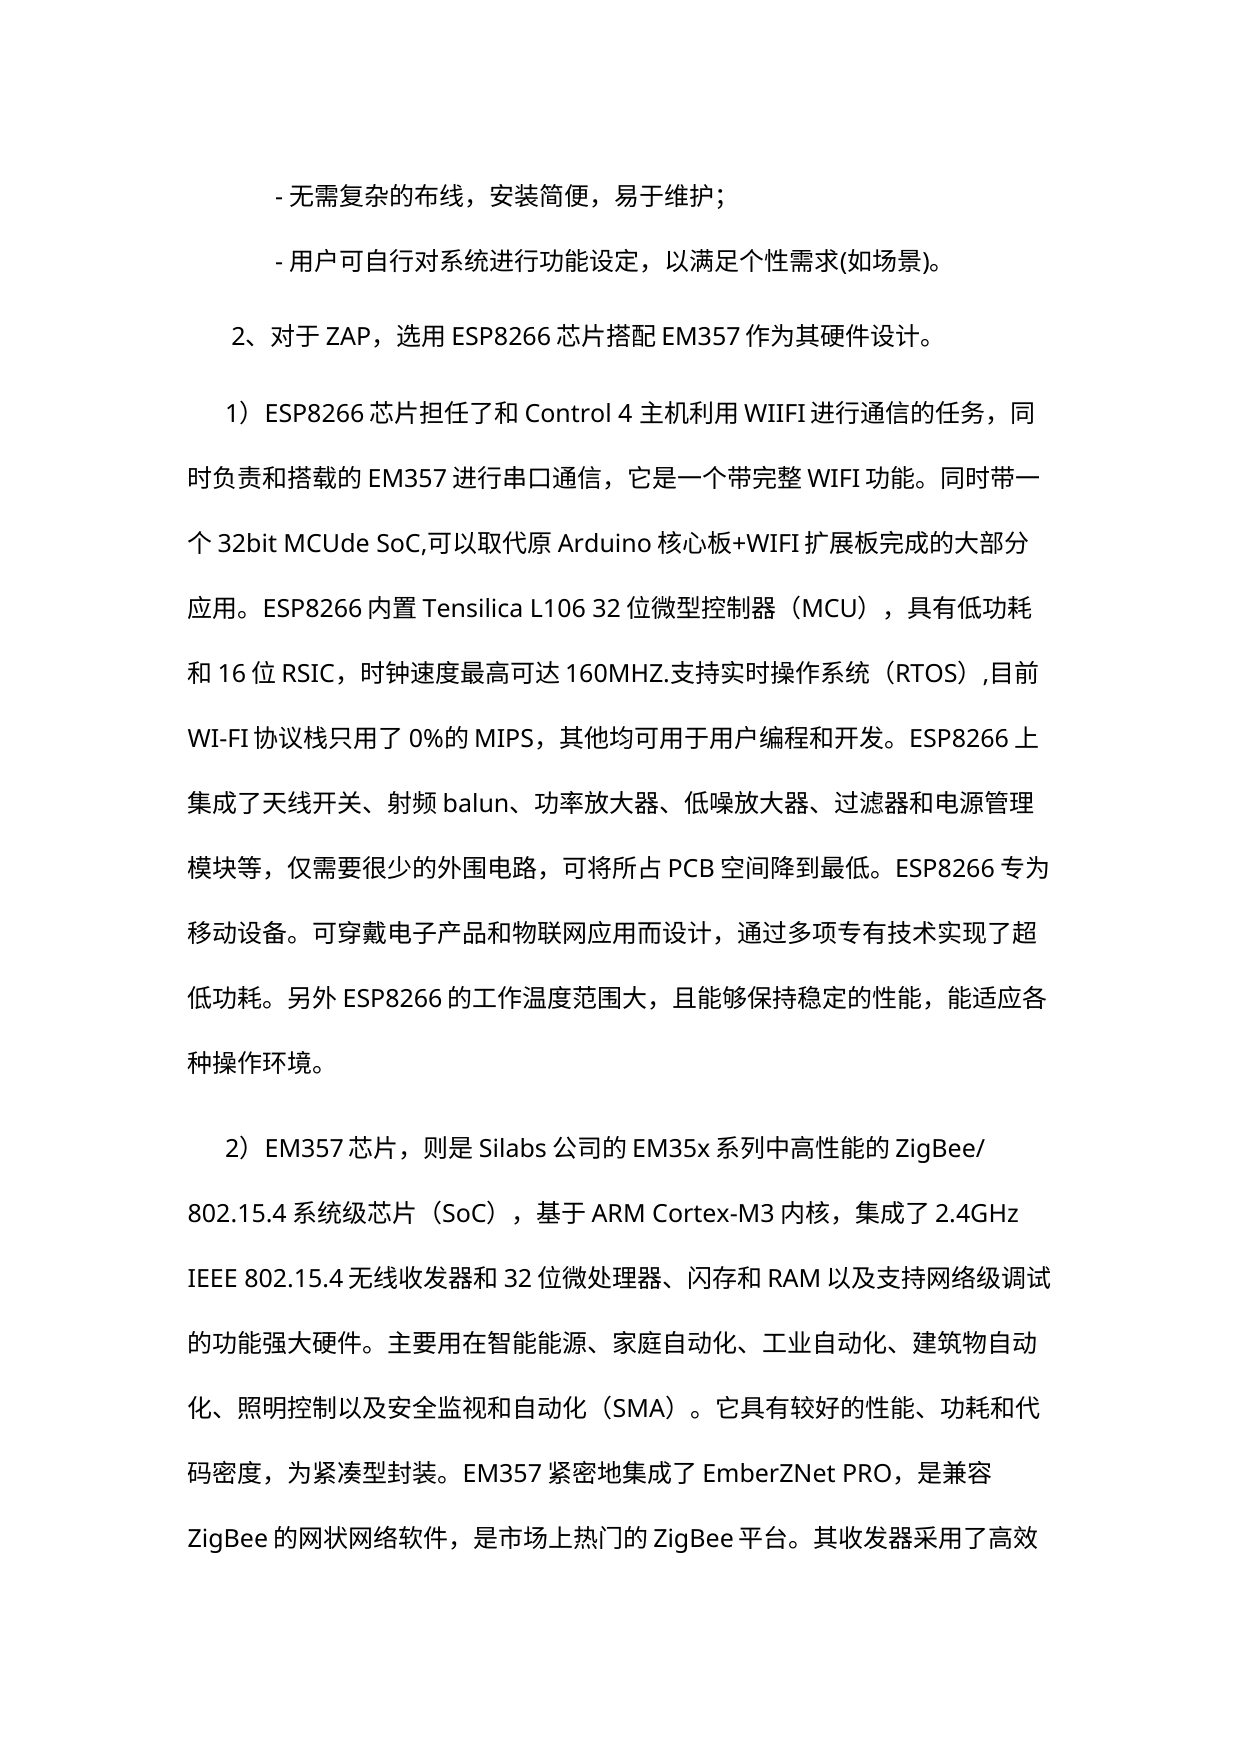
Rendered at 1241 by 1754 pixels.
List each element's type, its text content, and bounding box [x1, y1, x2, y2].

text 1）ESP8266芯片担任了和Control 4 主机利用WIIFI进行通信的任务，同时负责和搭载的EM357进行串口通信，它是一个带完整WIFI功能。同时带一个32bit MCUde SoC,可以取代原Arduino核心板+WIFI扩展板完成的大部分应用。ESP8266内置Tensilica L106 32位微型控制器（MCU），具有低功耗和16位RSIC，时钟速度最高可达160MHZ.支持实时操作系统（RTOS）,目前WI-FI协议栈只用了0%的MIPS，其他均可用于用户编程和开发。ESP8266上集成了天线开关、射频balun、功率放大器、低噪放大器、过滤器和电源管理模块等，仅需要很少的外围电路，可将所占PCB空间降到最低。ESP8266专为移动设备。可穿戴电子产品和物联网应用而设计，通过多项专有技术实现了超低功耗。另外ESP8266的工作温度范围大，且能够保持稳定的性能，能适应各种操作环境。 [187, 379, 1053, 1094]
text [187, 1114, 1053, 1569]
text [275, 162, 1053, 292]
text 2、对于ZAP，选用ESP8266芯片搭配EM357作为其硬件设计。 [187, 302, 1053, 367]
